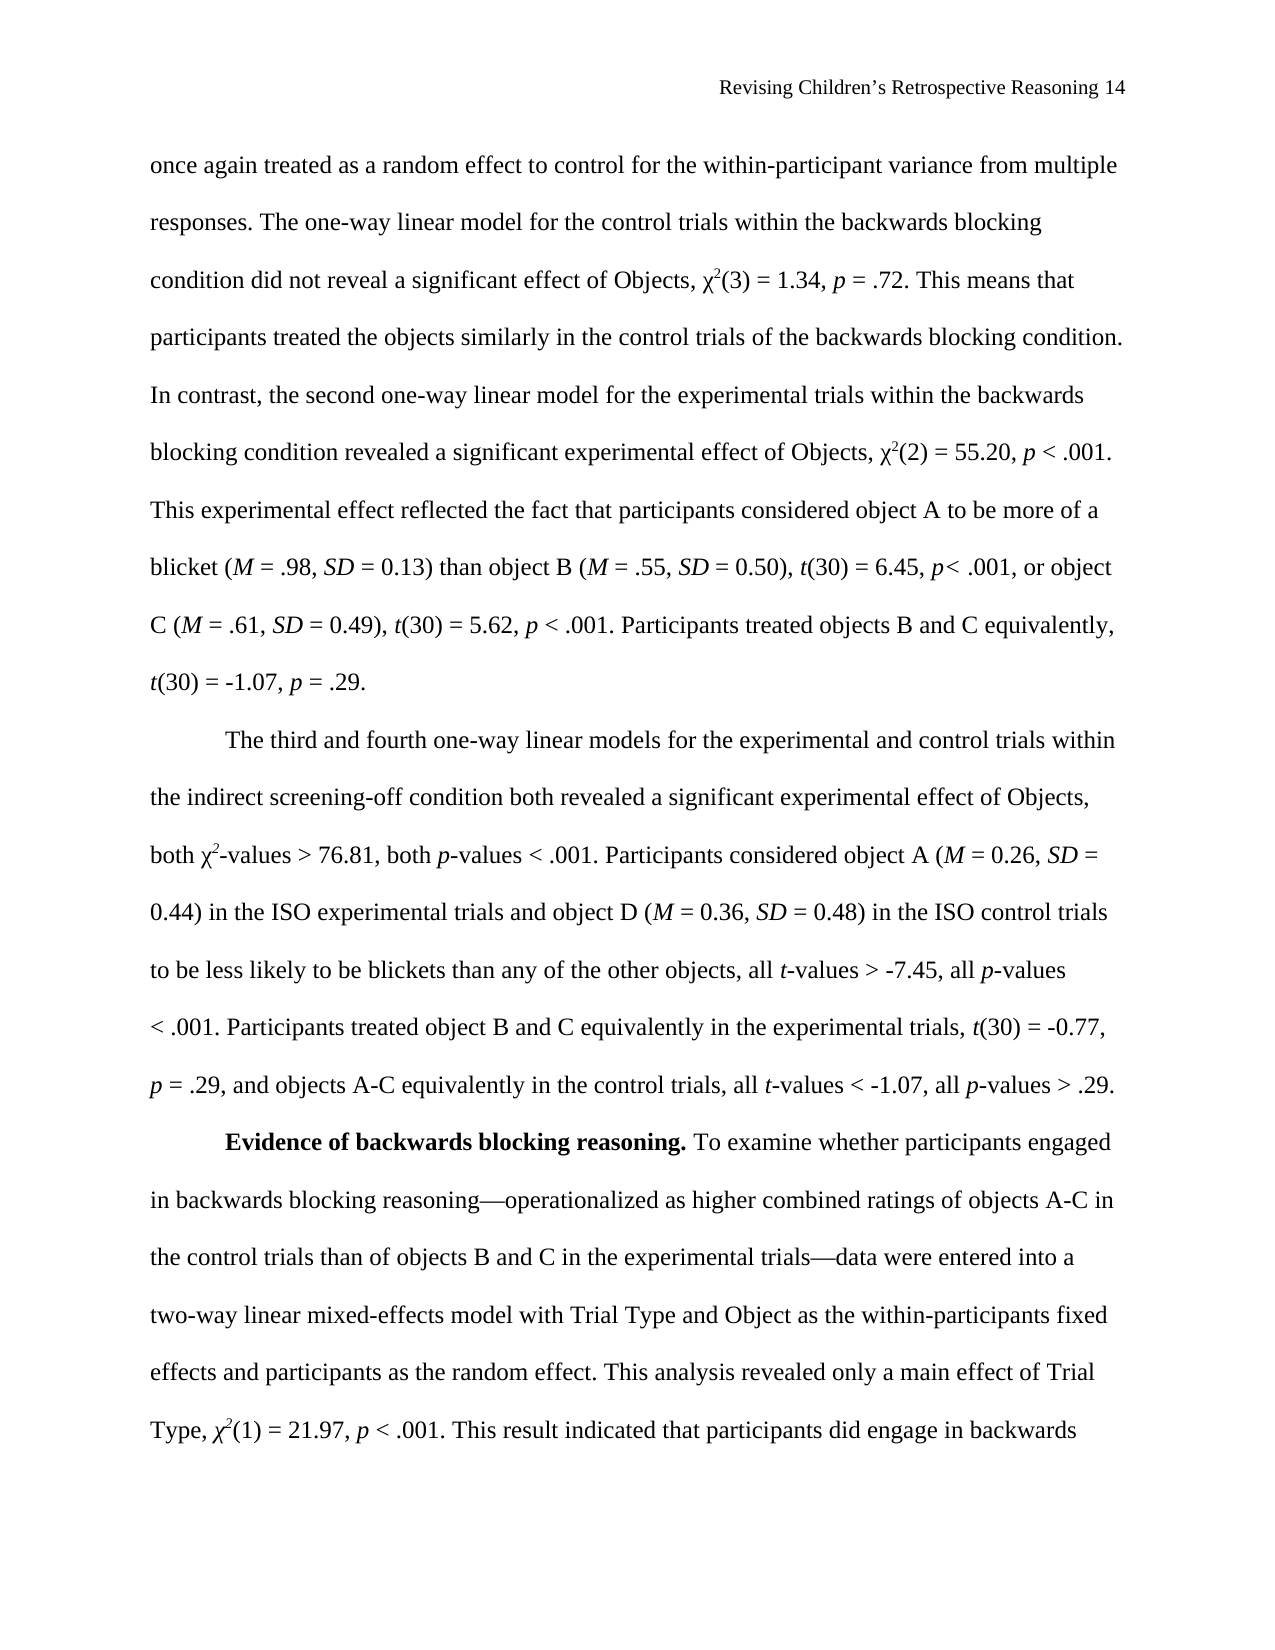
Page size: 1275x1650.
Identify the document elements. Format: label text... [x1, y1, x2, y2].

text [150, 150, 1125, 696]
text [150, 1127, 1125, 1444]
text The third and fourth one-way linear models for the experimental and control trials within the indirect screening-off condition both revealed a significant experimental effect of Objects, both χ2-values > 76.81, both p-values < .001. Participants considered object A (M = 0.26, SD = 0.44) in the ISO experimental trials and object D (M = 0.36, SD = 0.48) in the ISO control trials to be less likely to be blickets than any of the other objects, all t-values > -7.45, all p-values < .001. Participants treated object B and C equivalently in the experimental trials, t(30) = -0.77, p = .29, and objects A-C equivalently in the control trials, all t-values < -1.07, all p-values > .29. [150, 725, 1125, 1099]
